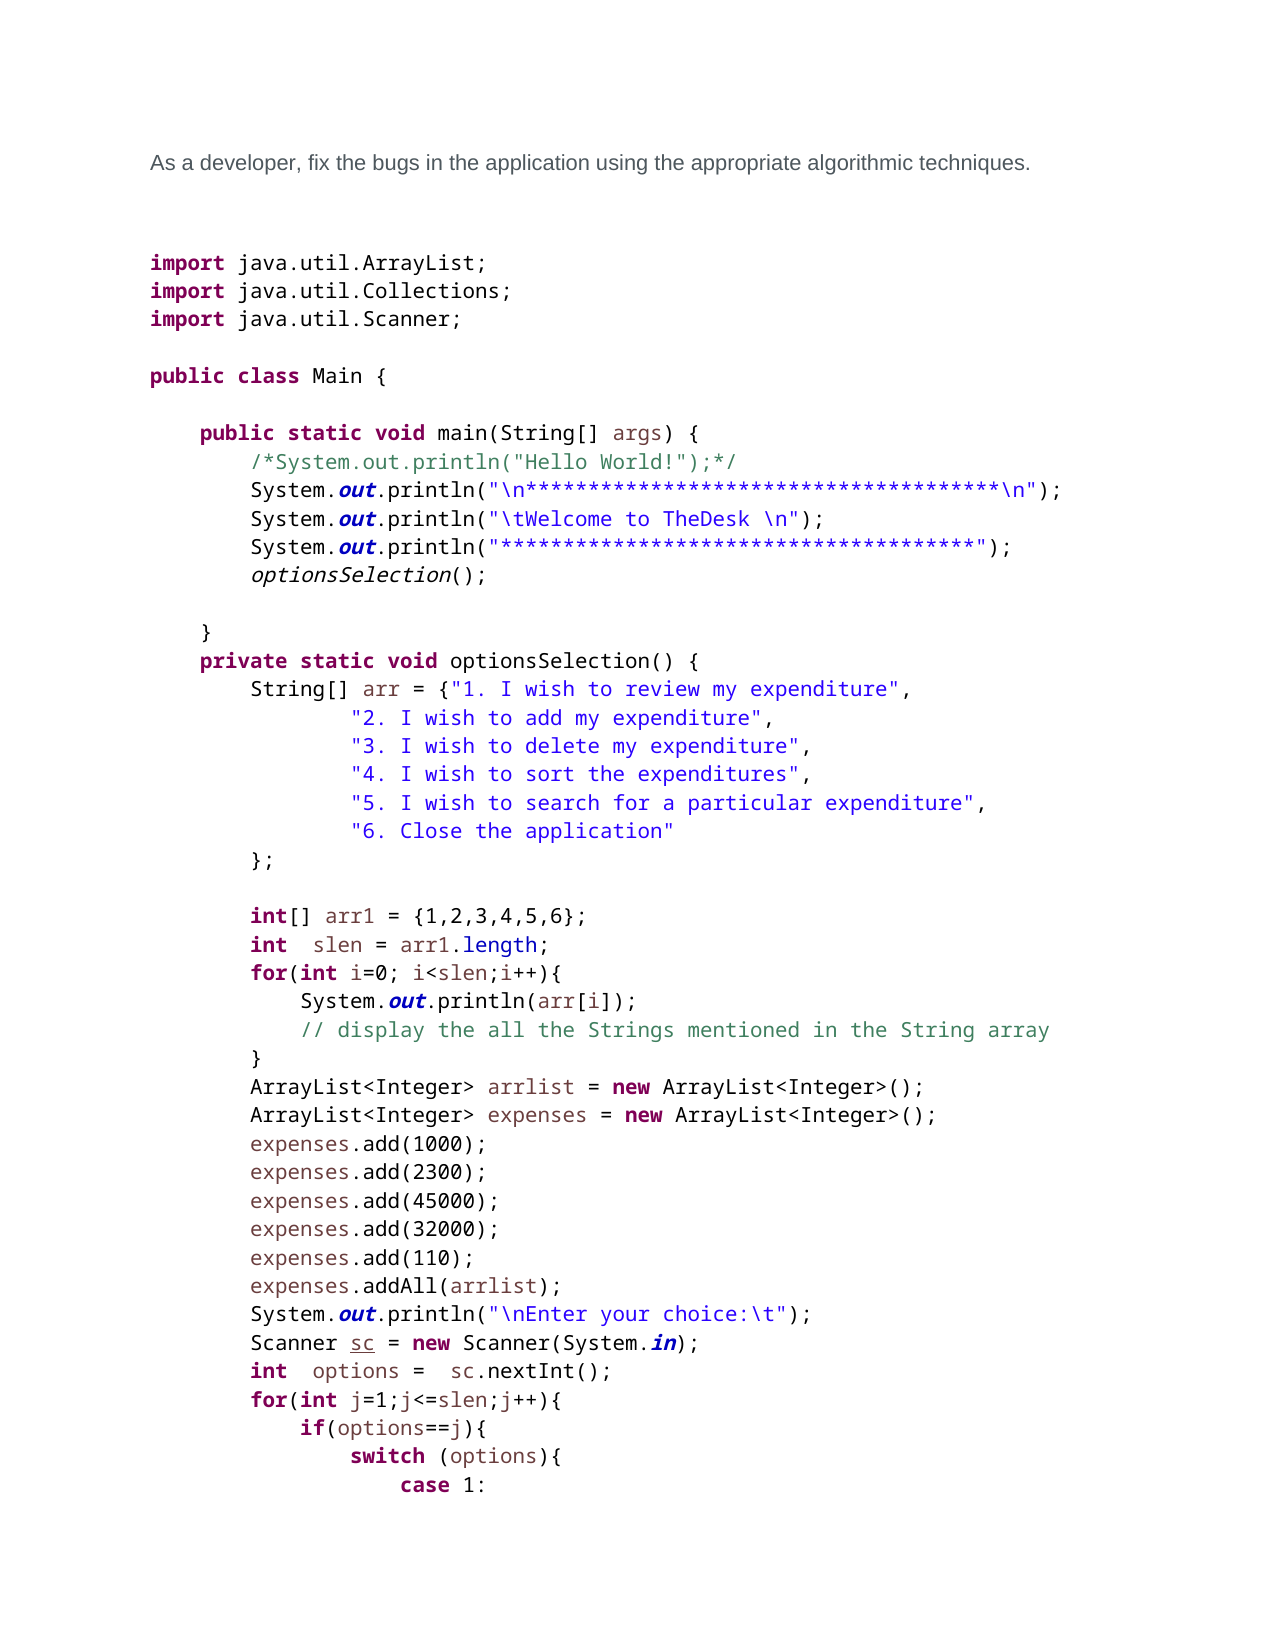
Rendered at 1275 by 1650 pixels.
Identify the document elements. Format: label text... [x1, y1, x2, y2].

text public class Main { [150, 361, 1125, 390]
text import java.util.Scanner; [150, 304, 1125, 333]
text expenses.addAll(arrlist); [150, 1271, 1125, 1299]
text int slen = arr1.length; [150, 930, 1125, 958]
text /*System.out.println("Hello World!");*/ [150, 447, 1125, 475]
text for(int j=1;j<=slen;j++){ [150, 1385, 1125, 1413]
text import java.util.ArrayList; [150, 248, 1125, 276]
text expenses.add(45000); [150, 1186, 1125, 1214]
text // display the all the Strings mentioned in the String array [150, 1015, 1125, 1043]
text import java.util.Collections; [150, 276, 1125, 304]
text Scanner sc = new Scanner(System.in); [150, 1328, 1125, 1356]
text public static void main(String[] args) { [150, 418, 1125, 447]
text } [150, 1043, 1125, 1072]
text "5. I wish to search for a particular expenditure", [150, 788, 1125, 816]
text case 1: [150, 1470, 1125, 1498]
text System.out.println(arr[i]); [150, 987, 1125, 1015]
text ArrayList<Integer> arrlist = new ArrayList<Integer>(); [150, 1072, 1125, 1100]
text System.out.println("\n**************************************\n"); [150, 475, 1125, 504]
text expenses.add(110); [150, 1243, 1125, 1271]
text String[] arr = {"1. I wish to review my expenditure", [150, 674, 1125, 703]
text if(options==j){ [150, 1413, 1125, 1442]
text } [150, 617, 1125, 646]
text "4. I wish to sort the expenditures", [150, 759, 1125, 788]
text "3. I wish to delete my expenditure", [150, 731, 1125, 759]
text optionsSelection(); [150, 561, 1125, 589]
text "6. Close the application" [150, 816, 1125, 845]
text expenses.add(2300); [150, 1157, 1125, 1186]
text int options = sc.nextInt(); [150, 1356, 1125, 1385]
text System.out.println("**************************************"); [150, 532, 1125, 561]
text private static void optionsSelection() { [150, 646, 1125, 674]
text expenses.add(32000); [150, 1214, 1125, 1243]
text switch (options){ [150, 1442, 1125, 1470]
text "2. I wish to add my expenditure", [150, 703, 1125, 731]
text for(int i=0; i<slen;i++){ [150, 958, 1125, 987]
text expenses.add(1000); [150, 1129, 1125, 1157]
text System.out.println("\nEnter your choice:\t"); [150, 1299, 1125, 1328]
text ArrayList<Integer> expenses = new ArrayList<Integer>(); [150, 1100, 1125, 1129]
text int[] arr1 = {1,2,3,4,5,6}; [150, 901, 1125, 930]
text As a developer, fix the bugs in the application using the appropriate algorithmic techniques. [150, 150, 1125, 175]
text System.out.println("\tWelcome to TheDesk \n"); [150, 504, 1125, 532]
text }; [150, 845, 1125, 873]
